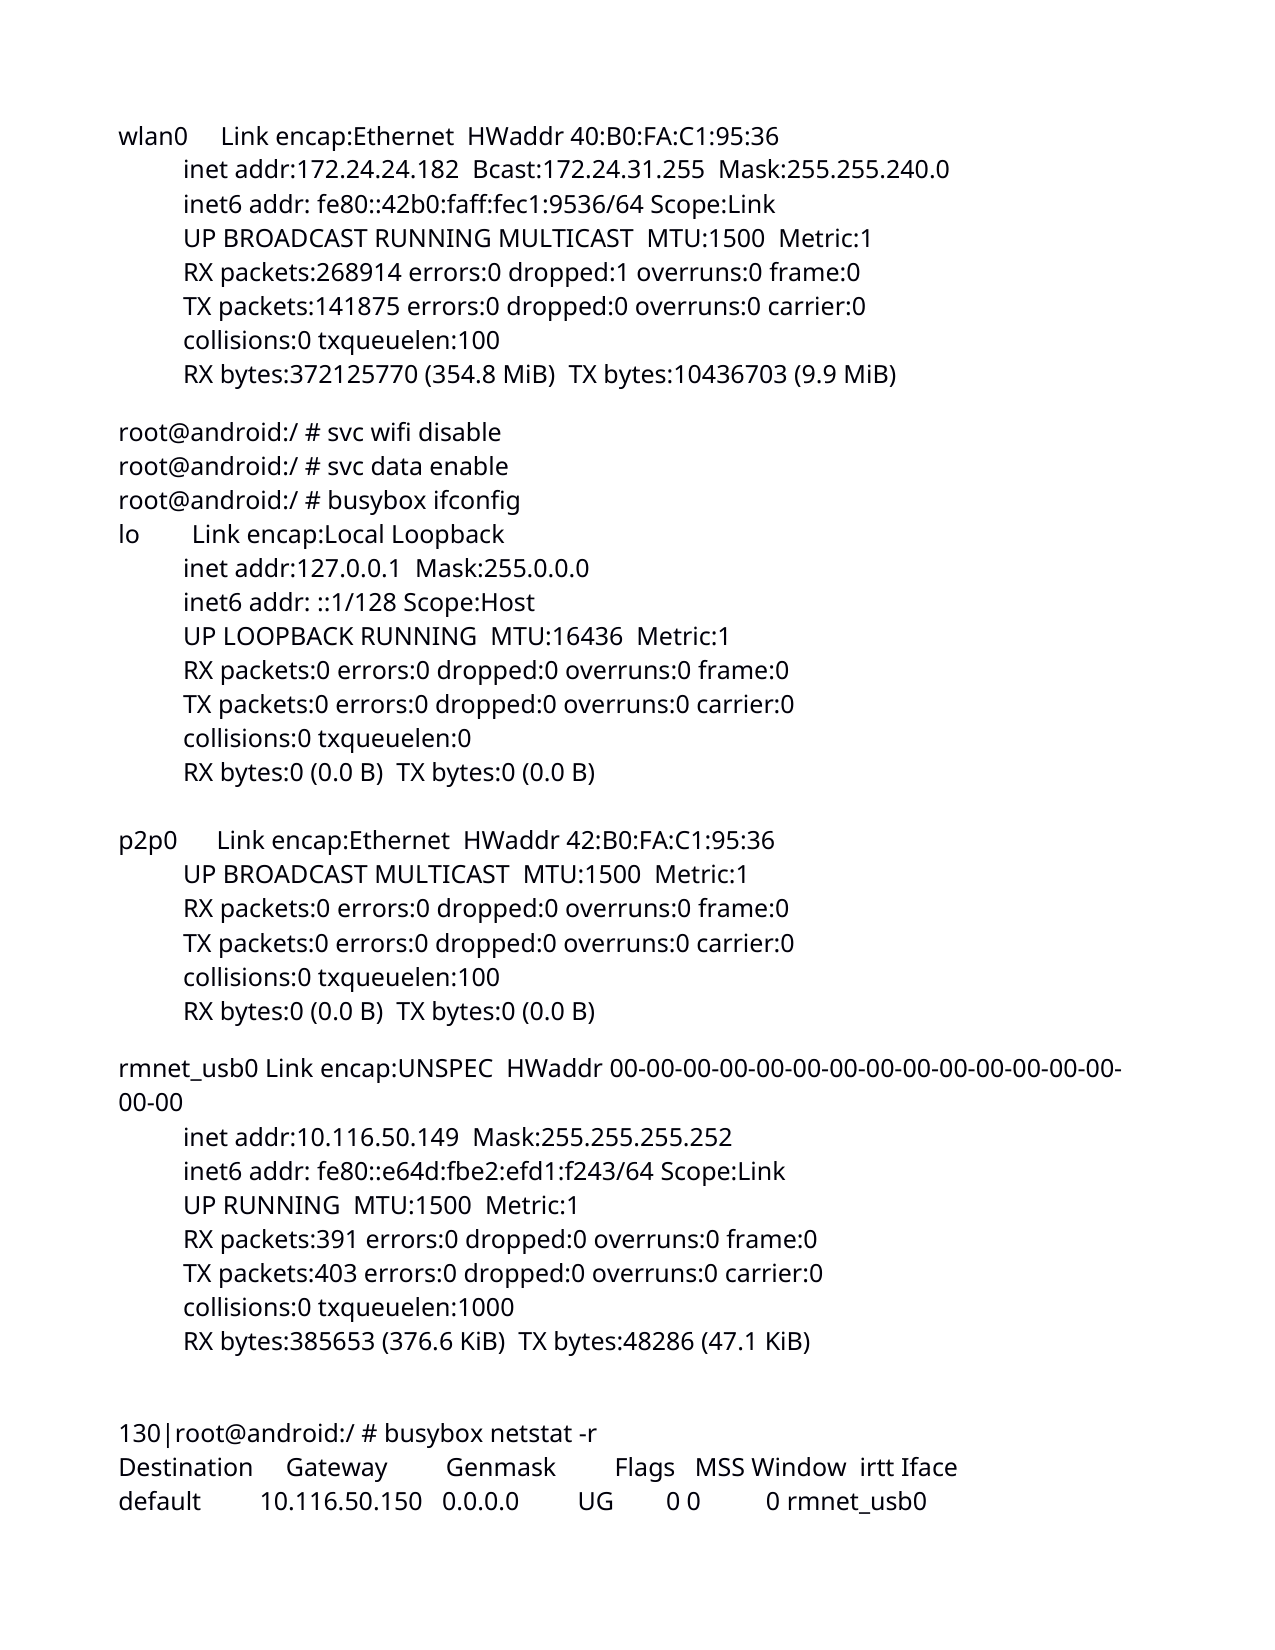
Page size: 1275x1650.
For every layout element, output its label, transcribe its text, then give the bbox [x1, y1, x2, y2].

text p2p0 Link encap:Ethernet HWaddr 42:B0:FA:C1:95:36 [118, 823, 1157, 857]
text root@android:/ # svc wifi disable [118, 414, 1157, 448]
text collisions:0 txqueuelen:1000 [118, 1289, 1157, 1323]
text RX packets:0 errors:0 dropped:0 overruns:0 frame:0 [118, 891, 1157, 925]
text lo Link encap:Local Loopback [118, 516, 1157, 551]
text UP BROADCAST RUNNING MULTICAST MTU:1500 Metric:1 [118, 220, 1157, 254]
text inet addr:10.116.50.149 Mask:255.255.255.252 [118, 1119, 1157, 1153]
text inet6 addr: fe80::e64d:fbe2:efd1:f243/64 Scope:Link [118, 1153, 1157, 1187]
text root@android:/ # svc data enable [118, 448, 1157, 482]
text RX bytes:0 (0.0 B) TX bytes:0 (0.0 B) [118, 755, 1157, 789]
text collisions:0 txqueuelen:100 [118, 322, 1157, 357]
text RX packets:391 errors:0 dropped:0 overruns:0 frame:0 [118, 1221, 1157, 1255]
text UP RUNNING MTU:1500 Metric:1 [118, 1187, 1157, 1221]
text default 10.116.50.150 0.0.0.0 UG 0 0 0 rmnet_usb0 [118, 1483, 1157, 1517]
text RX packets:268914 errors:0 dropped:1 overruns:0 frame:0 [118, 254, 1157, 288]
text root@android:/ # busybox ifconfig [118, 482, 1157, 516]
text collisions:0 txqueuelen:0 [118, 721, 1157, 755]
text wlan0 Link encap:Ethernet HWaddr 40:B0:FA:C1:95:36 [118, 118, 1157, 152]
text inet6 addr: fe80::42b0:faff:fec1:9536/64 Scope:Link [118, 186, 1157, 220]
text UP BROADCAST MULTICAST MTU:1500 Metric:1 [118, 857, 1157, 891]
text TX packets:0 errors:0 dropped:0 overruns:0 carrier:0 [118, 925, 1157, 959]
text inet addr:127.0.0.1 Mask:255.0.0.0 [118, 551, 1157, 584]
text collisions:0 txqueuelen:100 [118, 959, 1157, 993]
text RX bytes:0 (0.0 B) TX bytes:0 (0.0 B) [118, 993, 1157, 1027]
text UP LOOPBACK RUNNING MTU:16436 Metric:1 [118, 619, 1157, 653]
text inet addr:172.24.24.182 Bcast:172.24.31.255 Mask:255.255.240.0 [118, 152, 1157, 186]
text RX bytes:385653 (376.6 KiB) TX bytes:48286 (47.1 KiB) [118, 1323, 1157, 1358]
text TX packets:141875 errors:0 dropped:0 overruns:0 carrier:0 [118, 288, 1157, 322]
text 130|root@android:/ # busybox netstat -r [118, 1415, 1157, 1449]
text TX packets:0 errors:0 dropped:0 overruns:0 carrier:0 [118, 687, 1157, 721]
text RX packets:0 errors:0 dropped:0 overruns:0 frame:0 [118, 653, 1157, 687]
text inet6 addr: ::1/128 Scope:Host [118, 584, 1157, 619]
text TX packets:403 errors:0 dropped:0 overruns:0 carrier:0 [118, 1255, 1157, 1289]
text RX bytes:372125770 (354.8 MiB) TX bytes:10436703 (9.9 MiB) [118, 357, 1157, 391]
text rmnet_usb0 Link encap:UNSPEC HWaddr 00-00-00-00-00-00-00-00-00-00-00-00-00-00-00-00 [118, 1051, 1157, 1119]
text Destination Gateway Genmask Flags MSS Window irtt Iface [118, 1449, 1157, 1483]
